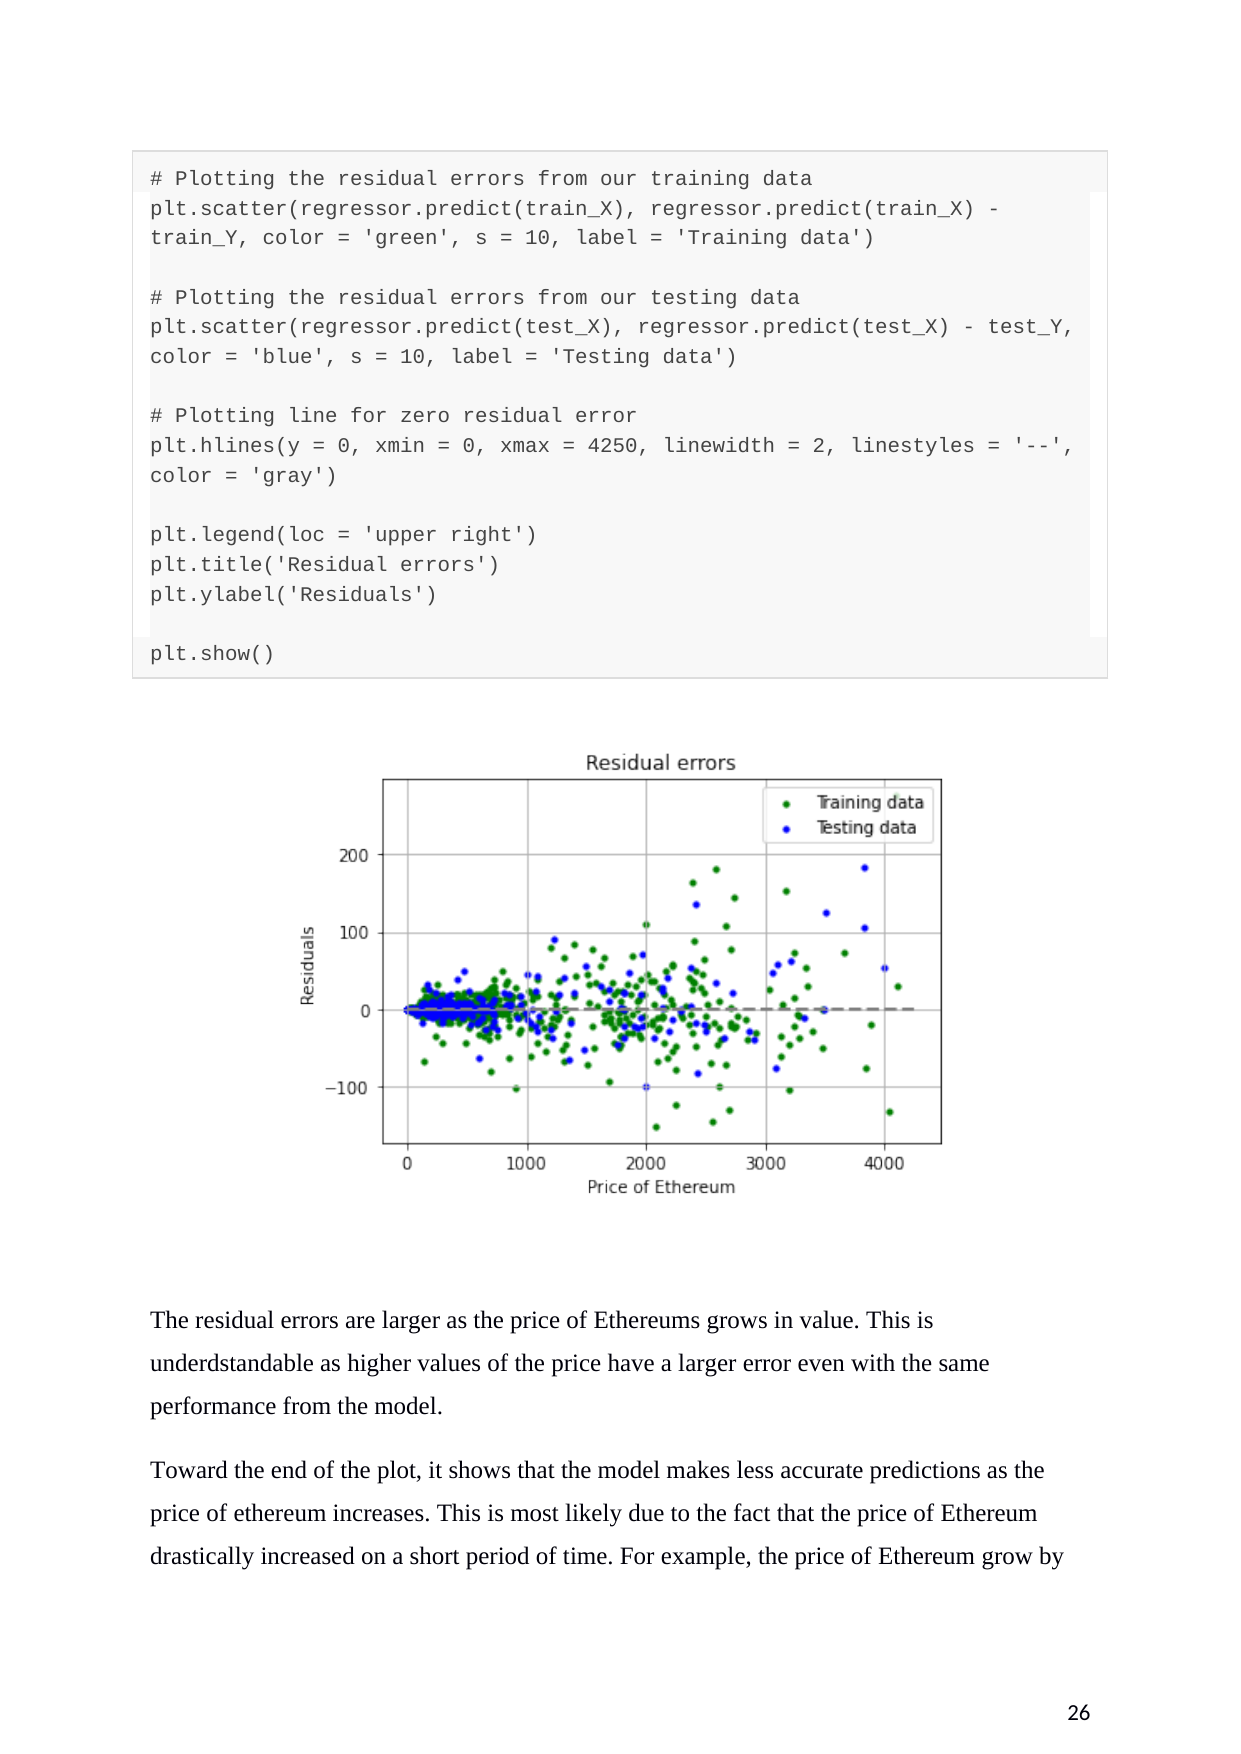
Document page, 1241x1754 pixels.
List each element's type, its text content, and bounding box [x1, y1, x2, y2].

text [150, 1455, 1090, 1570]
picture [289, 742, 951, 1207]
text plt.scatter(regressor.predict(test_X), regressor.predict(test_X) - test_Y, color = 'blue', s = 10, label = 'Testing data') [150, 310, 1090, 370]
text plt.title('Residual errors') [150, 548, 1090, 578]
text plt.ylabel('Residuals') [150, 578, 1090, 607]
text # Plotting the residual errors from our testing data [150, 281, 1090, 310]
text The residual errors are larger as the price of Ethereums grows in value. This is underdstandable as higher values of the price have a larger error even with the same performance from the model. [150, 1305, 1090, 1420]
text plt.legend(loc = 'upper right') [150, 518, 1090, 548]
text # Plotting line for zero residual error [150, 399, 1090, 429]
text plt.scatter(regressor.predict(train_X), regressor.predict(train_X) - train_Y, color = 'green', s = 10, label = 'Training data') [150, 192, 1090, 251]
text plt.show() [133, 625, 1107, 677]
text plt.hlines(y = 0, xmin = 0, xmax = 4250, linewidth = 2, linestyles = '--', color = 'gray') [150, 429, 1090, 488]
text # Plotting the residual errors from our training data [133, 152, 1107, 192]
